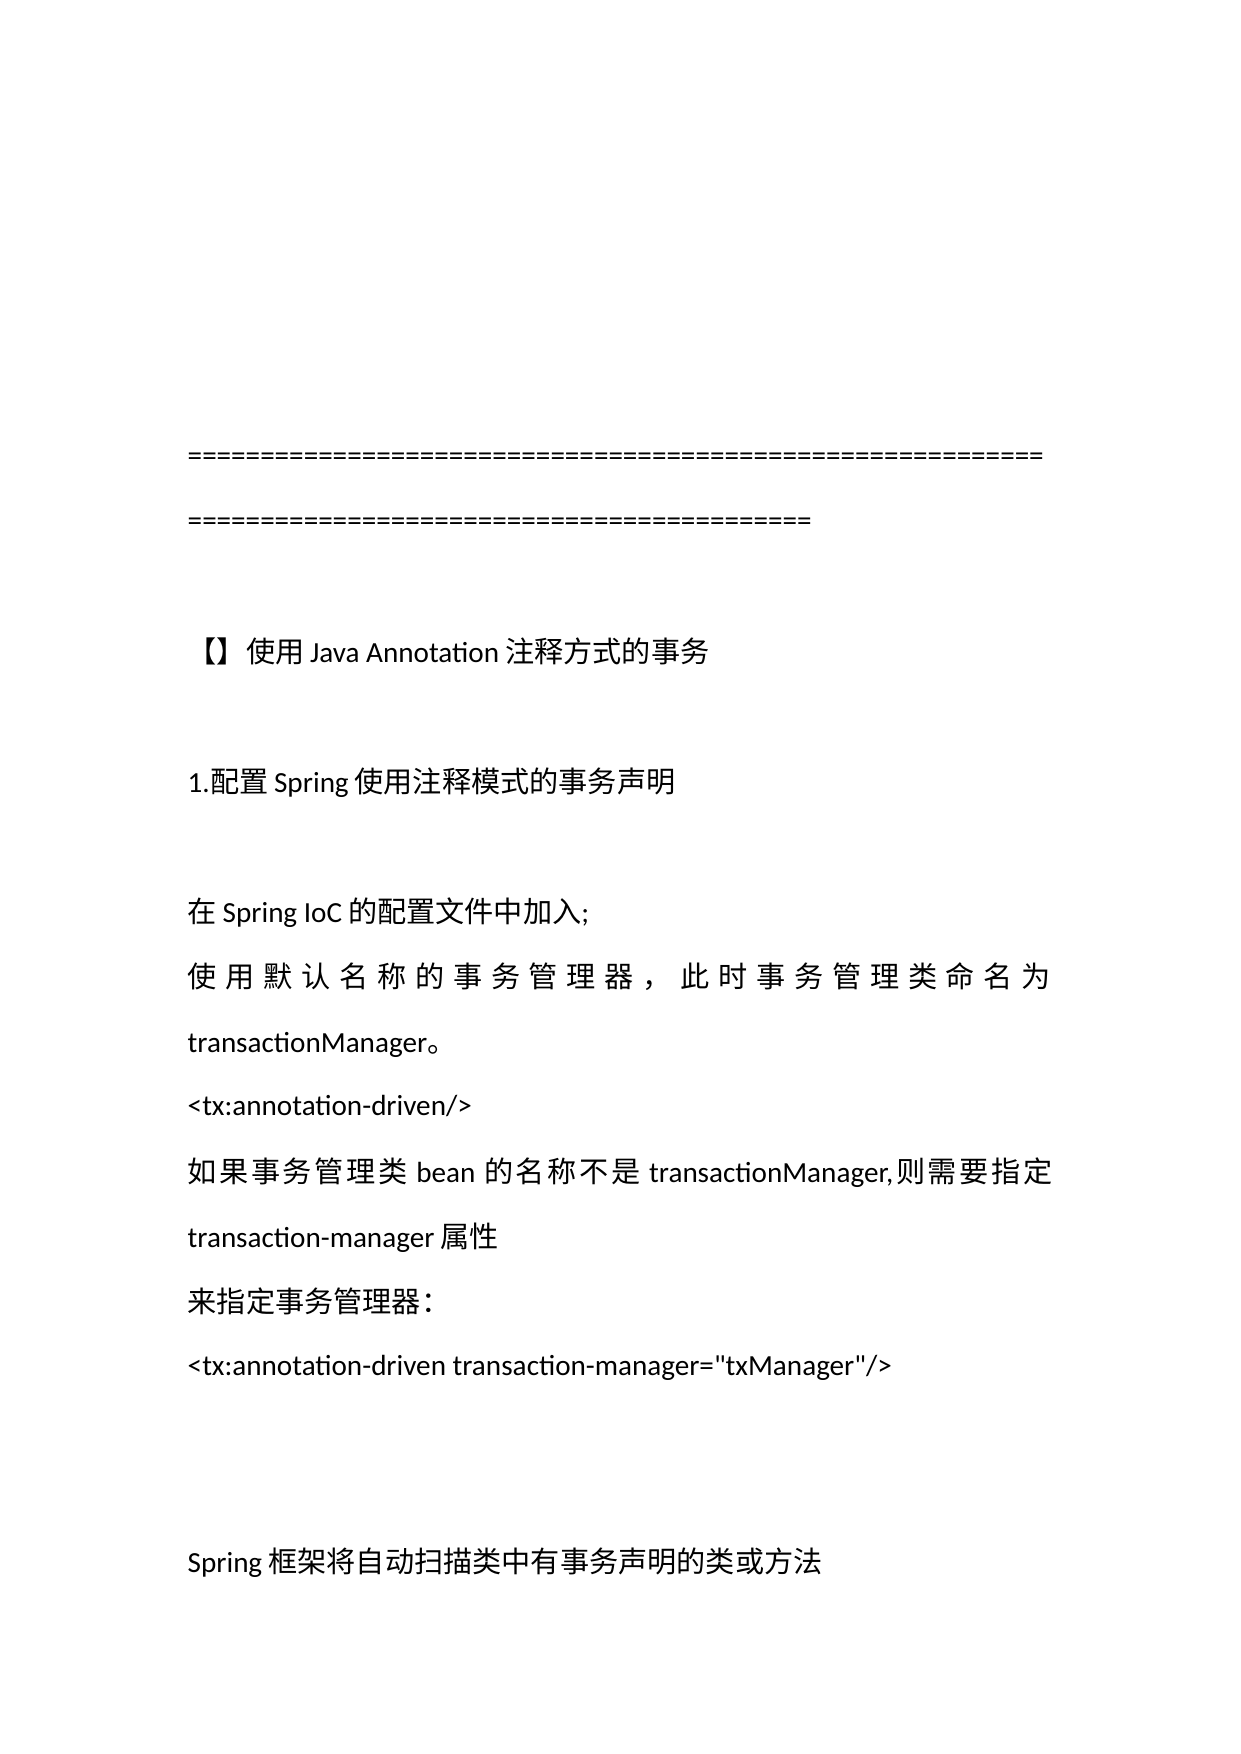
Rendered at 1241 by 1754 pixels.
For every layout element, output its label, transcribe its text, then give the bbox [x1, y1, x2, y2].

list ====================================================================================================== [187, 422, 1053, 552]
list 【】使用Java Annotation注释方式的事务 [187, 617, 1053, 682]
list <tx:annotation-driven/> [187, 1072, 1053, 1137]
list 来指定事务管理器： [187, 1267, 1053, 1332]
list 1.配置Spring使用注释模式的事务声明 [187, 747, 1053, 812]
list Spring框架将自动扫描类中有事务声明的类或方法 [187, 1527, 1053, 1592]
list 使用默认名称的事务管理器，此时事务管理类命名为transactionManager。 [187, 942, 1053, 1072]
list 在Spring IoC的配置文件中加入; [187, 877, 1053, 942]
list <tx:annotation-driven transaction-manager="txManager"/> [187, 1332, 1053, 1397]
list 如果事务管理类bean的名称不是transactionManager,则需要指定transaction-manager属性 [187, 1137, 1053, 1267]
